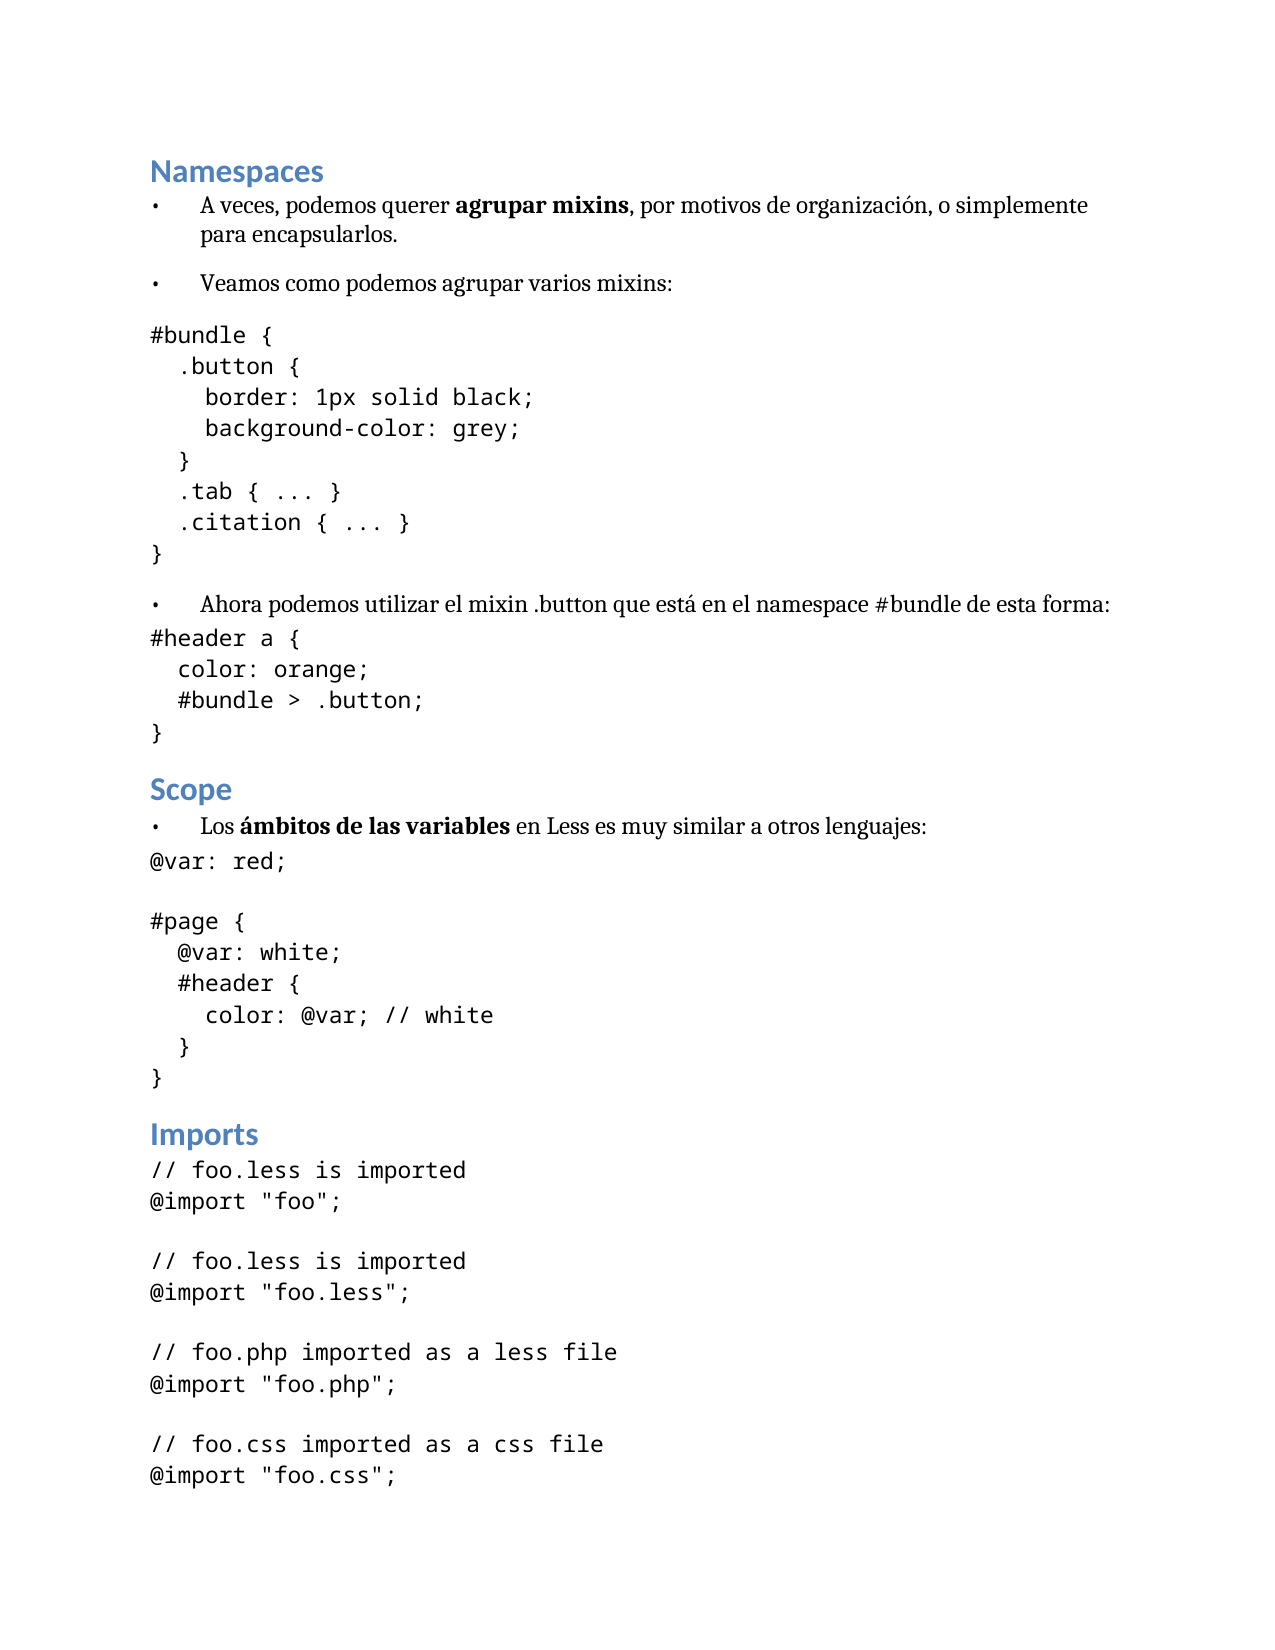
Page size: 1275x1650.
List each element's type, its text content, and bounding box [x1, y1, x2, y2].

subtitle Namespaces [150, 150, 1125, 191]
list A veces, podemos querer agrupar mixins, por motivos de organización, o simplemente para encapsularlos. [150, 191, 1125, 248]
text #bundle { .button { border: 1px solid black; background-color: grey; } .tab { ... } .citation { ... } } [150, 319, 1125, 569]
text #header a { color: orange; #bundle > .button; } [150, 622, 1125, 747]
subtitle Imports [150, 1113, 1125, 1154]
subtitle Scope [150, 768, 1125, 808]
text @var: red; #page { @var: white; #header { color: @var; // white } } [150, 845, 1125, 1092]
list Ahora podemos utilizar el mixin .button que está en el namespace #bundle de esta forma: [150, 589, 1125, 618]
list Veamos como podemos agrupar varios mixins: [150, 269, 1125, 298]
list Los ámbitos de las variables en Less es muy similar a otros lenguajes: [150, 812, 1125, 841]
